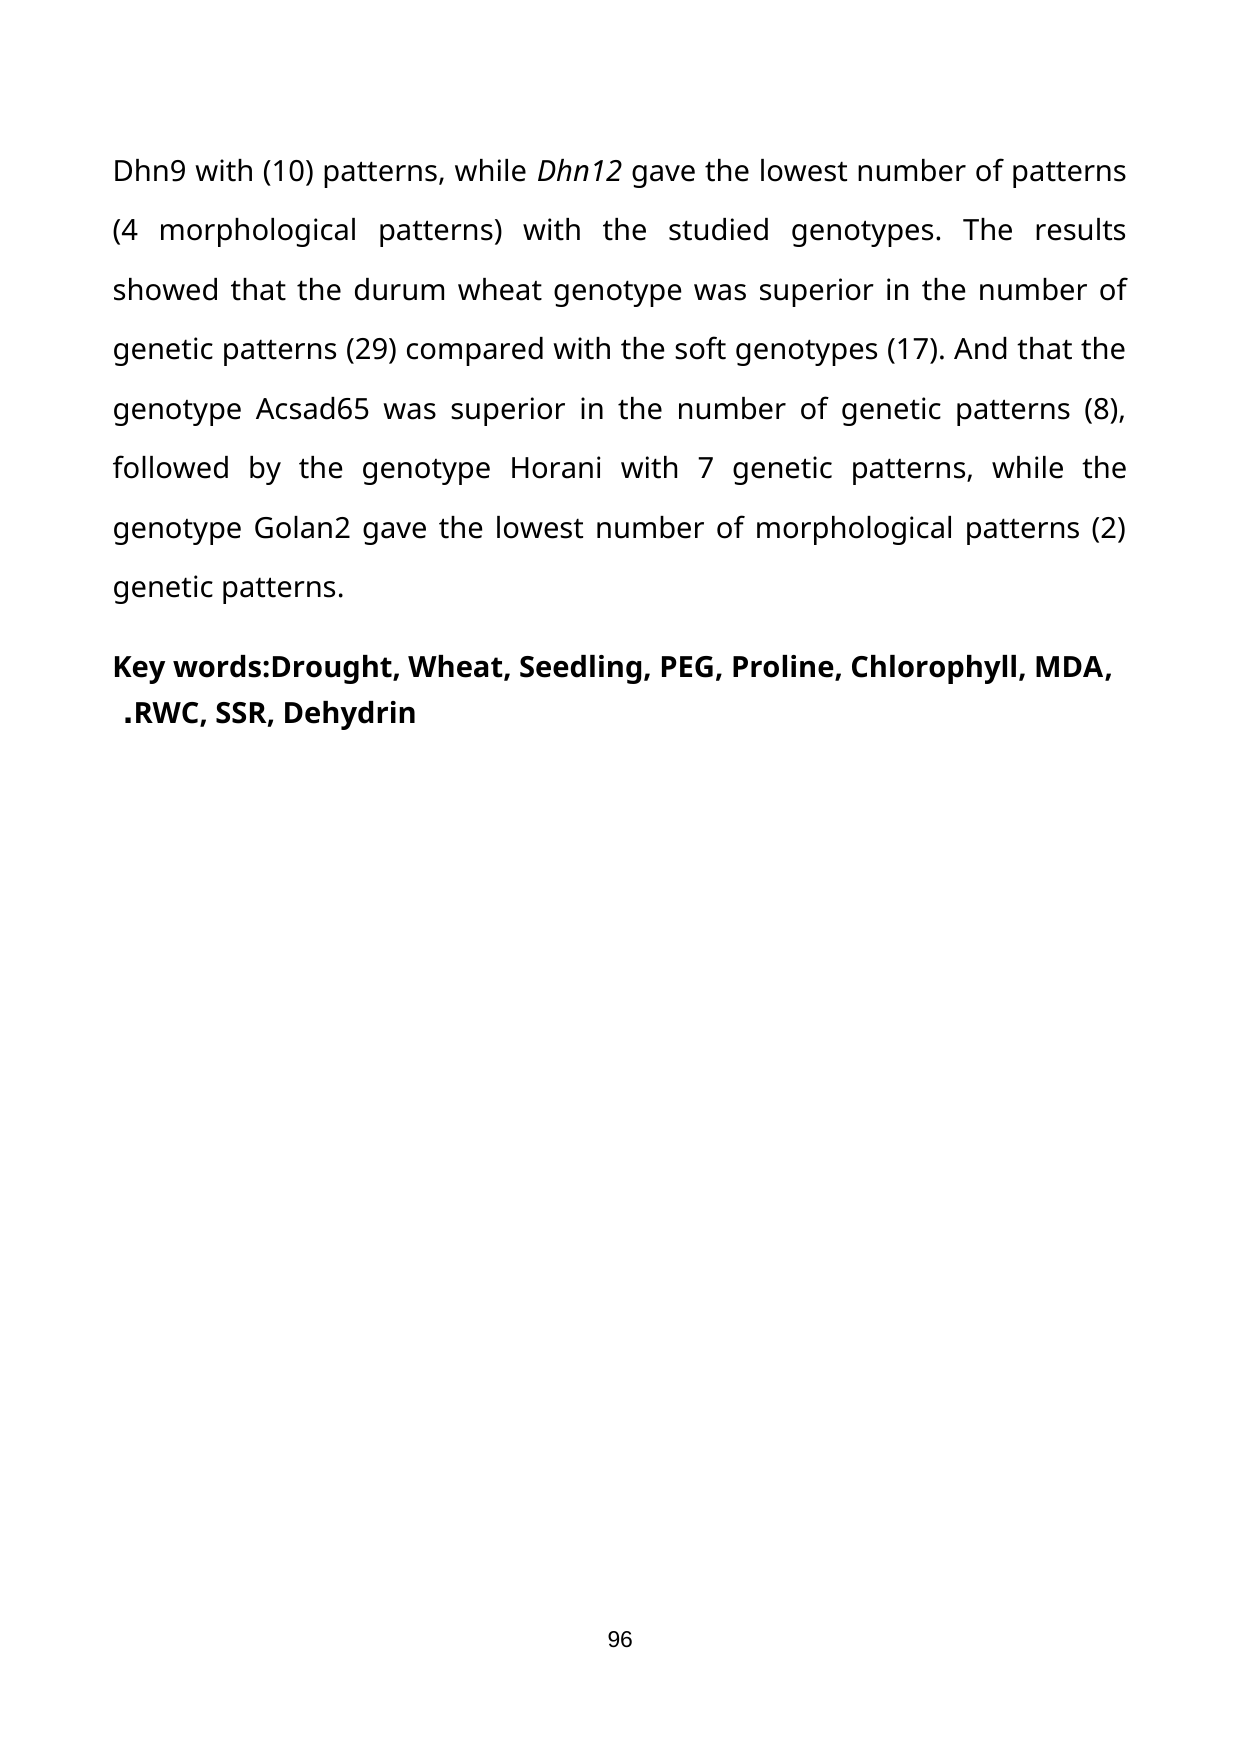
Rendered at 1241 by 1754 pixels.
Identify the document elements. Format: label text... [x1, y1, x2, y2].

text Key words:Drought, Wheat, Seedling, PEG, Proline, Chlorophyll, MDA, RWC, SSR, Dehydrin. [112, 647, 1128, 732]
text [112, 150, 1128, 606]
